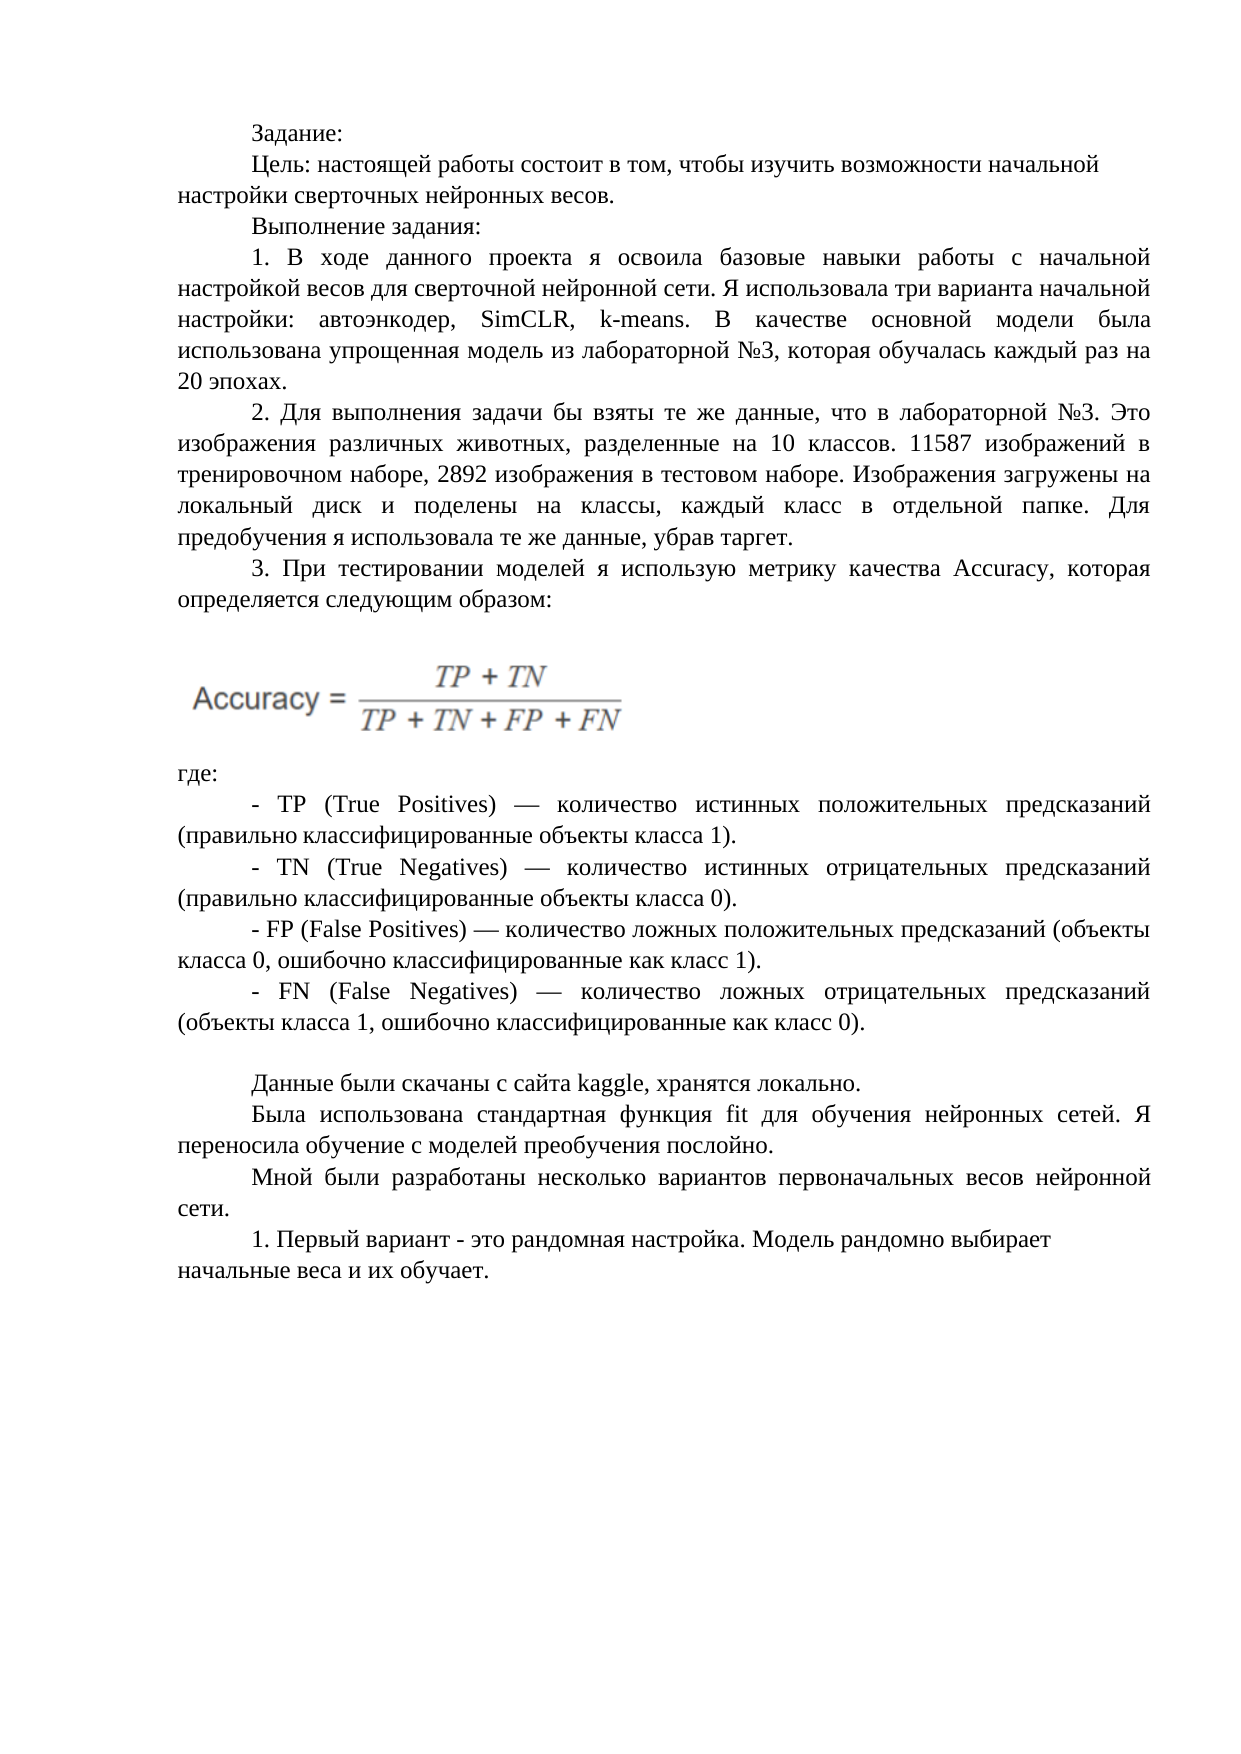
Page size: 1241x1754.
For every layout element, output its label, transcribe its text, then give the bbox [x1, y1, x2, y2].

text 1. В ходе данного проекта я освоила базовые навыки работы с начальной настройкой весов для сверточной нейронной сети. Я использовала три варианта начальной настройки: автоэнкодер, SimCLR, k-means. В качестве основной модели была использована упрощенная модель из лабораторной №3, которая обучалась каждый раз на 20 эпохах. [177, 242, 1152, 395]
text 1. Первый вариант - это рандомная настройка. Модель рандомно выбирает [177, 1224, 1152, 1252]
picture [177, 645, 637, 757]
text где: [177, 758, 1152, 787]
text 3. При тестировании моделей я использую метрику качества Accuracy, которая определяется следующим образом: [177, 553, 1152, 612]
text Задание: [177, 118, 1152, 147]
text Выполнение задания: [177, 211, 1152, 240]
text - TN (True Negatives) — количество истинных отрицательных предсказаний (правильно классифицированные объекты класса 0). [177, 852, 1152, 912]
text - FN (False Negatives) — количество ложных отрицательных предсказаний (объекты класса 1, ошибочно классифицированные как класс 0). [177, 976, 1152, 1036]
text настройки сверточных нейронных весов. [177, 180, 1152, 209]
text - TP (True Positives) — количество истинных положительных предсказаний (правильно классифицированные объекты класса 1). [177, 789, 1152, 849]
text начальные веса и их обучает. [177, 1255, 1152, 1283]
text Цель: настоящей работы состоит в том, чтобы изучить возможности начальной [177, 149, 1152, 178]
text Данные были скачаны с сайта kaggle, хранятся локально. [177, 1068, 1152, 1097]
text Мной были разработаны несколько вариантов первоначальных весов нейронной сети. [177, 1162, 1152, 1221]
text 2. Для выполнения задачи бы взяты те же данные, что в лабораторной №3. Это изображения различных животных, разделенные на 10 классов. 11587 изображений в тренировочном наборе, 2892 изображения в тестовом наборе. Изображения загружены на локальный диск и поделены на классы, каждый класс в отдельной папке. Для предобучения я использовала те же данные, убрав таргет. [177, 397, 1152, 550]
text Была использована стандартная функция fit для обучения нейронных сетей. Я переносила обучение с моделей преобучения послойно. [177, 1099, 1152, 1159]
text - FP (False Positives) — количество ложных положительных предсказаний (объекты класса 0, ошибочно классифицированные как класс 1). [177, 914, 1152, 974]
